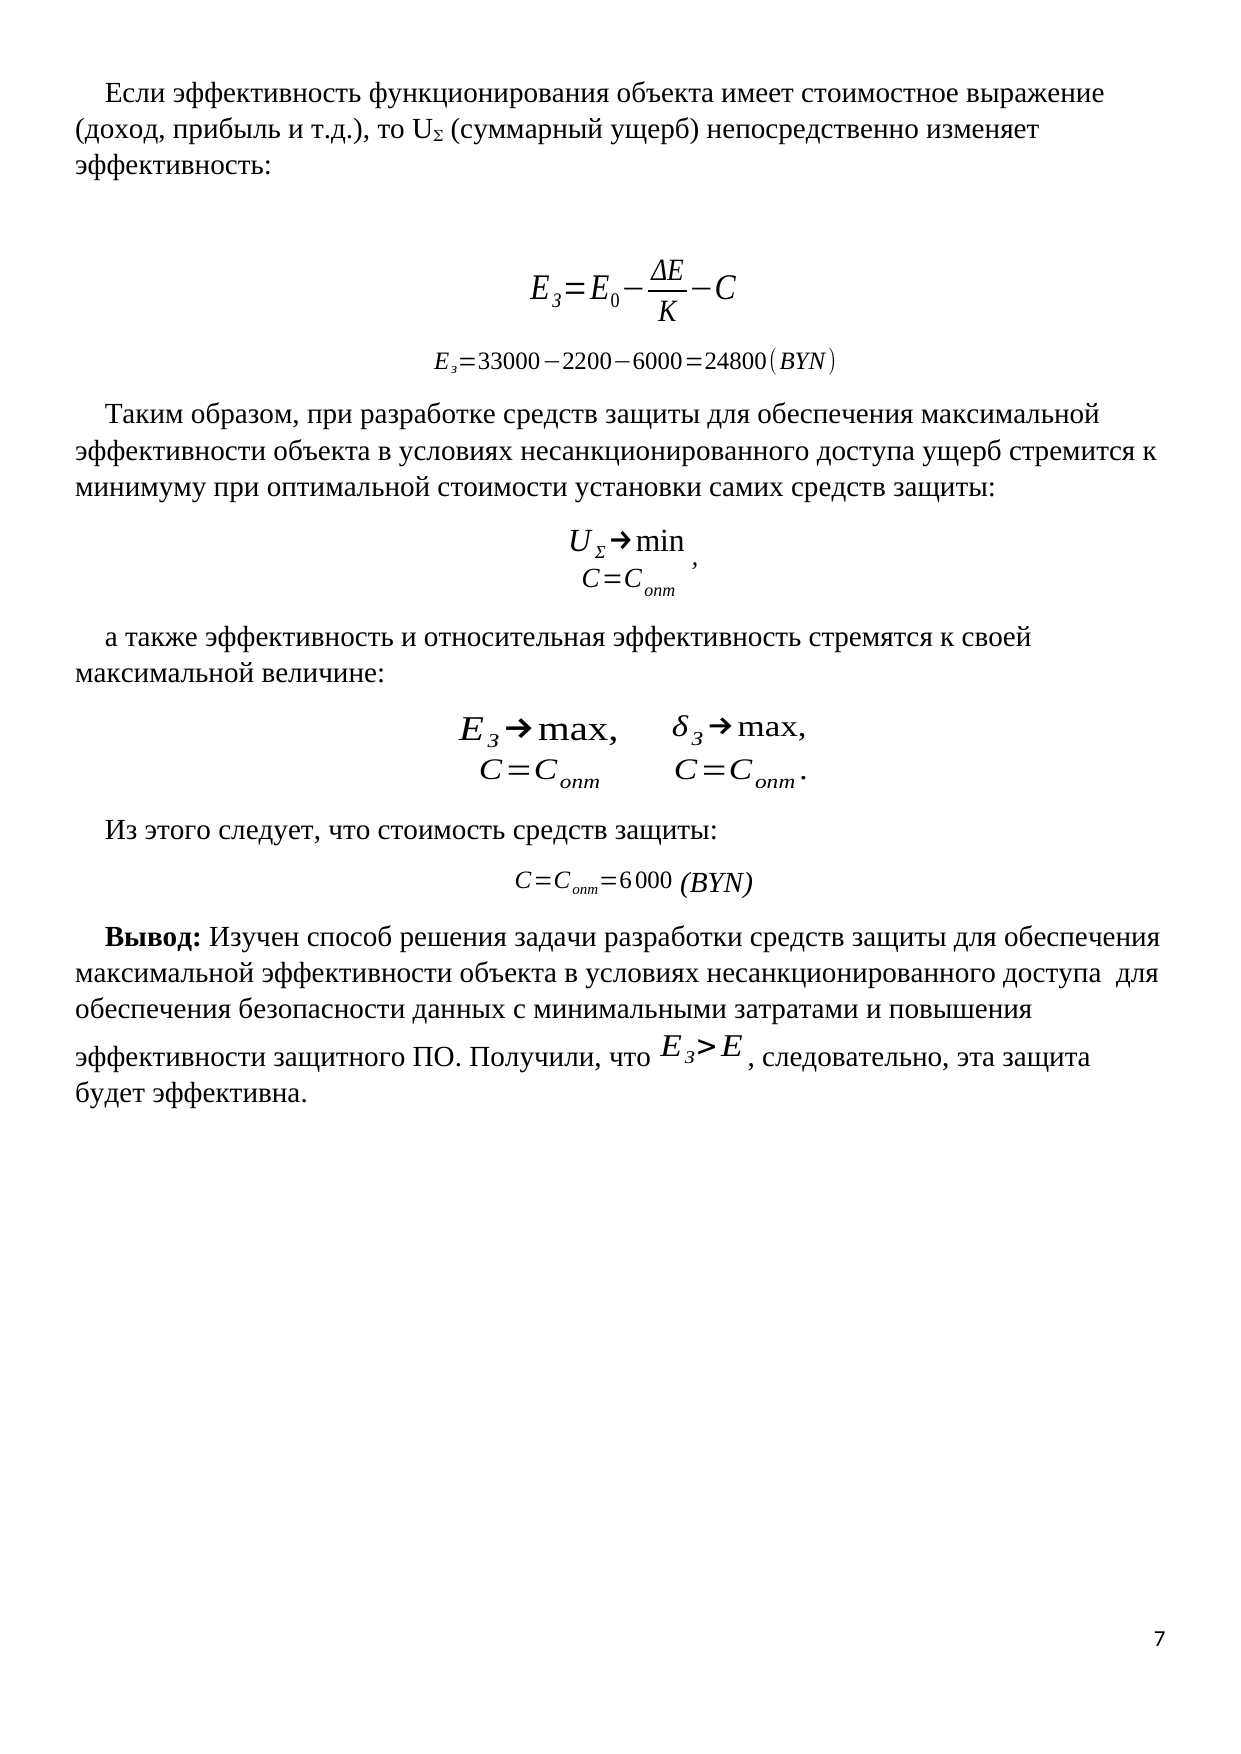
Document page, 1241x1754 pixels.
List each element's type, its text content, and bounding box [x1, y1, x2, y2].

text Из этого следует, что стоимость средств защиты: [75, 812, 1165, 846]
text Вывод: Изучен способ решения задачи разработки средств защиты для обеспечения максимальной эффективности объекта в условиях несанкционированного доступа для обеспечения безопасности данных с минимальными затратами и повышения эффективности защитного ПО. Получили, что , следовательно, эта защита будет эффективна. [75, 919, 1165, 1108]
text (BYN) [75, 865, 1165, 899]
text а также эффективность и относительная эффективность стремятся к своей максимальной величине: [75, 619, 1165, 689]
text Таким образом, при разработке средств защиты для обеспечения максимальной эффективности объекта в условиях несанкционированного доступа ущерб стремится к минимуму при оптимальной стоимости установки самих средств защиты: [75, 396, 1165, 502]
text Если эффективность функционирования объекта имеет стоимостное выражение (доход, прибыль и т.д.), то U (суммарный ущерб) непосредственно изменяет эффективность: [75, 75, 1165, 181]
